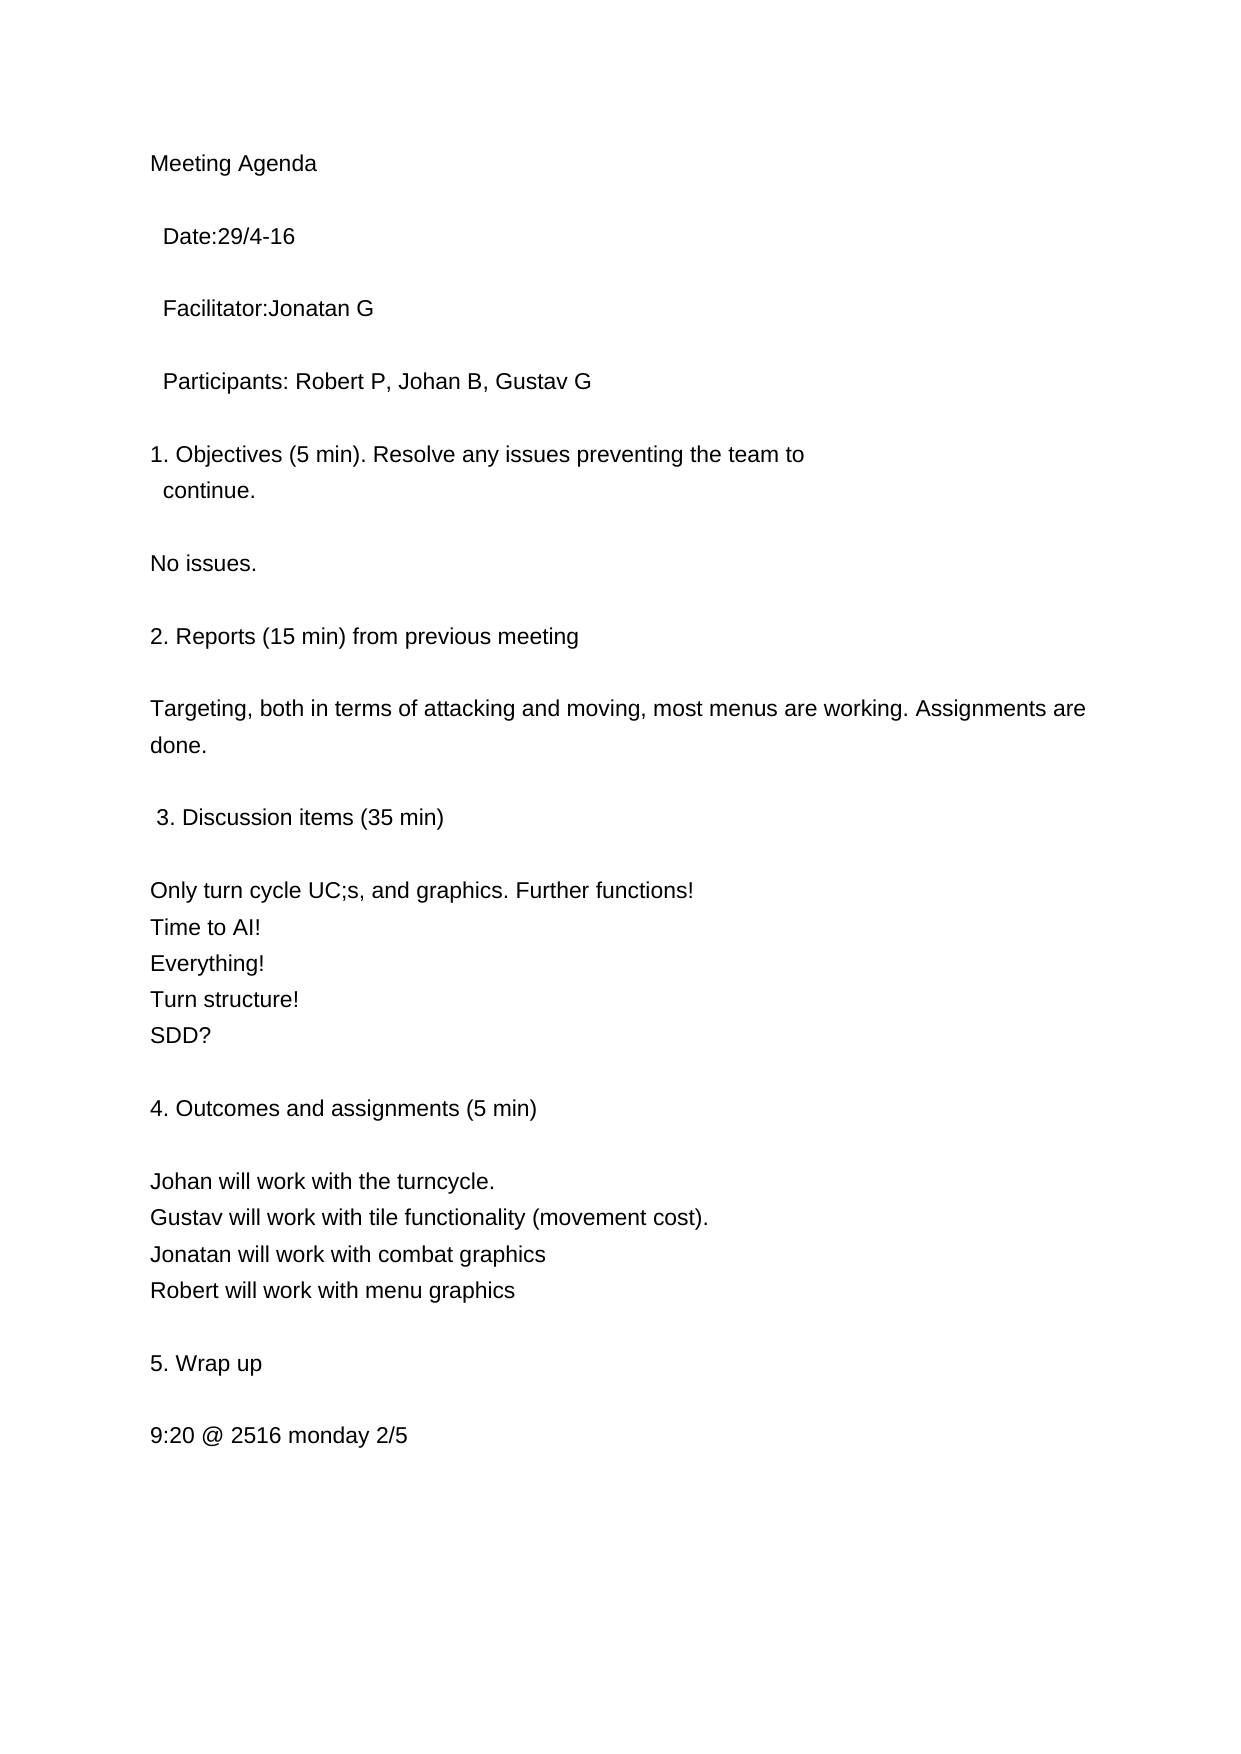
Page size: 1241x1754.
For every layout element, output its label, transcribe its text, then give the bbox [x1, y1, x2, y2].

text Jonatan will work with combat graphics [150, 1241, 1090, 1267]
text Everything! [150, 950, 1090, 976]
text 9:20 @ 2516 monday 2/5 [150, 1422, 1090, 1485]
text No issues. 2. Reports (15 min) from previous meeting Targeting, both in terms of attacking and moving, most menus are working. Assignments are done. 3. Discussion items (35 min) Only turn cycle UC;s, and graphics. Further functions! [150, 550, 1090, 903]
text Robert will work with menu graphics 5. Wrap up [150, 1277, 1090, 1412]
text Turn structure! [150, 986, 1090, 1012]
text Meeting Agenda Date:29/4-16 Facilitator:Jonatan G Participants: Robert P, Johan B, Gustav G 1. Objectives (5 min). Resolve any issues preventing the team to continue. [150, 150, 1090, 503]
text SDD? 4. Outcomes and assignments (5 min) Johan will work with the turncycle. [150, 1022, 1090, 1194]
text Time to AI! [150, 913, 1090, 940]
text Gustav will work with tile functionality (movement cost). [150, 1204, 1090, 1231]
